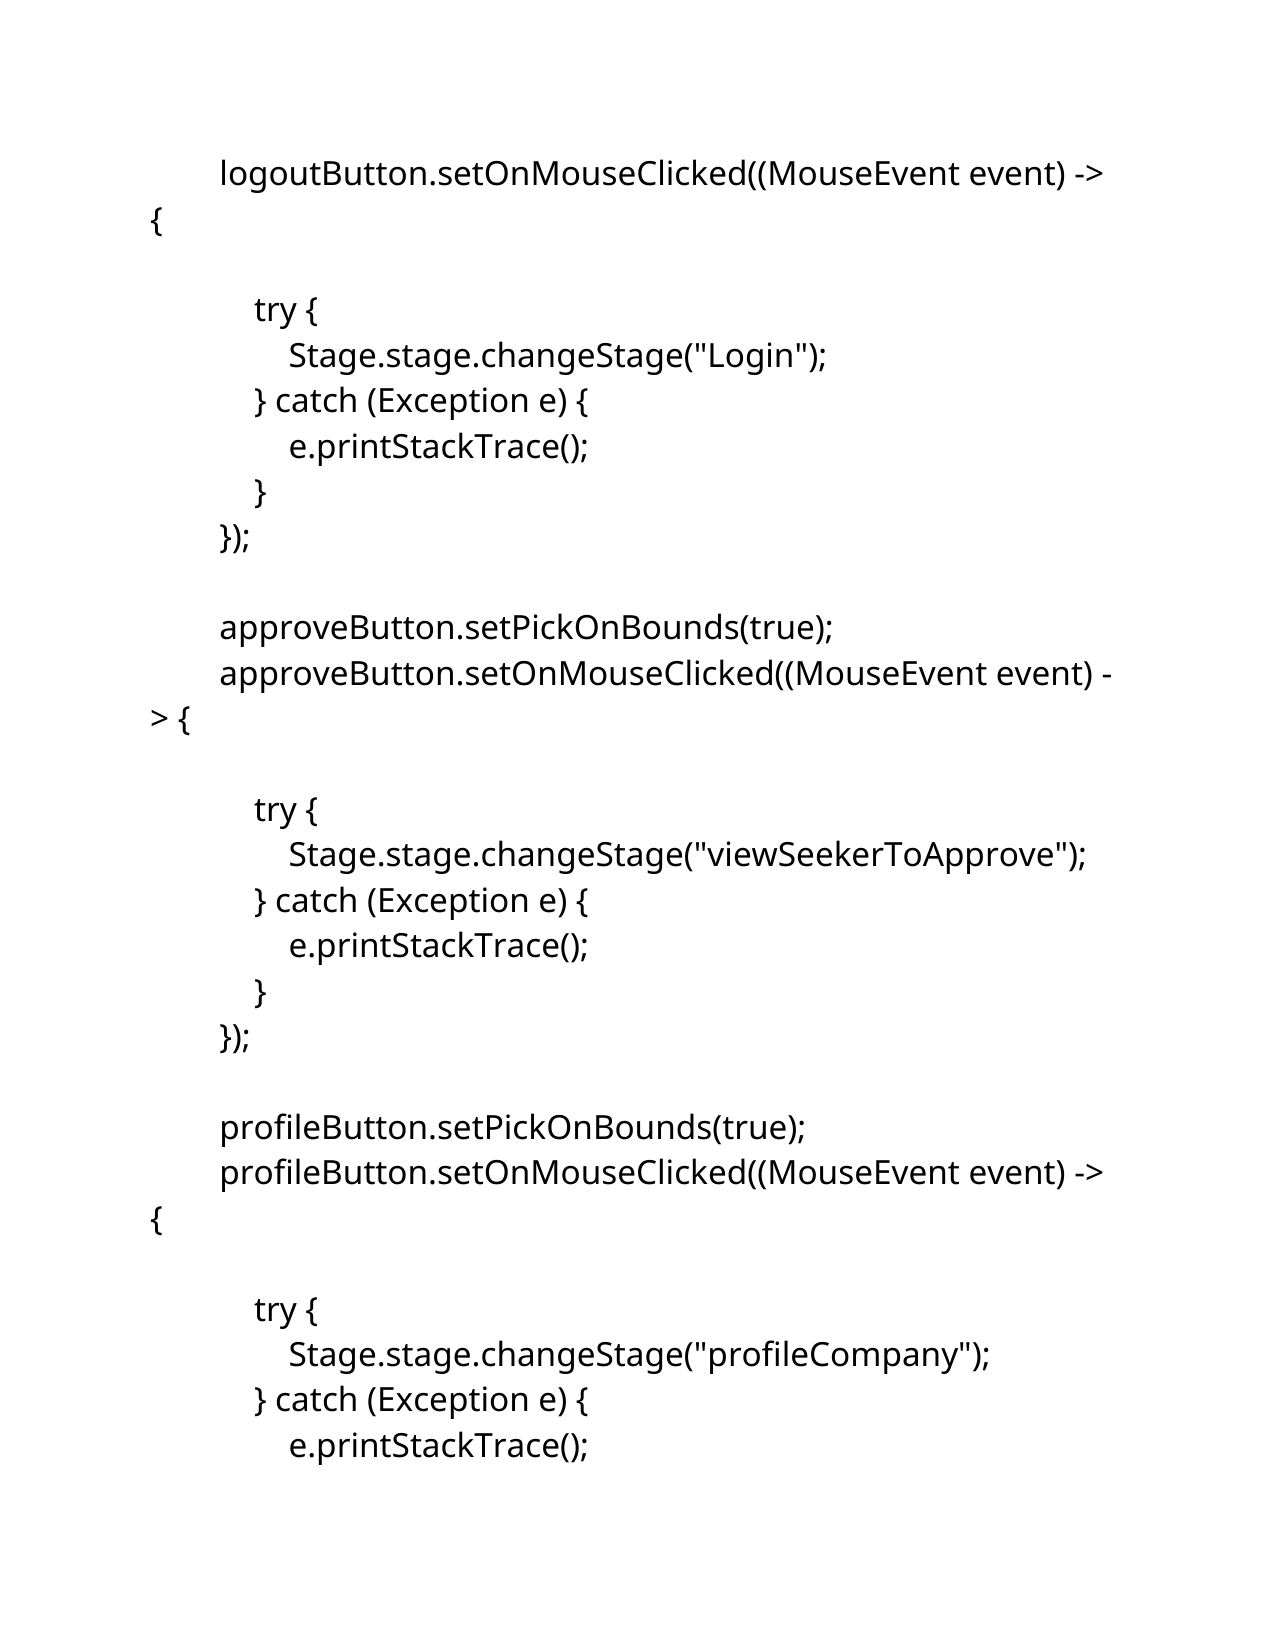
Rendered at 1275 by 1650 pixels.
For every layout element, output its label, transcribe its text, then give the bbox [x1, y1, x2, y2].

text profileButton.setPickOnBounds(true); [150, 1104, 1125, 1149]
text } catch (Exception e) { [150, 377, 1125, 422]
text e.printStackTrace(); [150, 1422, 1125, 1467]
text try { [150, 786, 1125, 831]
text } [150, 468, 1125, 513]
text } catch (Exception e) { [150, 1376, 1125, 1422]
text } [150, 967, 1125, 1013]
text }); [150, 1013, 1125, 1058]
text Stage.stage.changeStage("Login"); [150, 332, 1125, 377]
text profileButton.setOnMouseClicked((MouseEvent event) -> { [150, 1149, 1125, 1240]
text Stage.stage.changeStage("viewSeekerToApprove"); [150, 831, 1125, 877]
text e.printStackTrace(); [150, 922, 1125, 967]
text } catch (Exception e) { [150, 877, 1125, 922]
text e.printStackTrace(); [150, 422, 1125, 468]
text try { [150, 286, 1125, 332]
text logoutButton.setOnMouseClicked((MouseEvent event) -> { [150, 150, 1125, 241]
text Stage.stage.changeStage("profileCompany"); [150, 1331, 1125, 1376]
text approveButton.setPickOnBounds(true); [150, 604, 1125, 649]
text }); [150, 513, 1125, 559]
text approveButton.setOnMouseClicked((MouseEvent event) -> { [150, 649, 1125, 740]
text try { [150, 1285, 1125, 1331]
